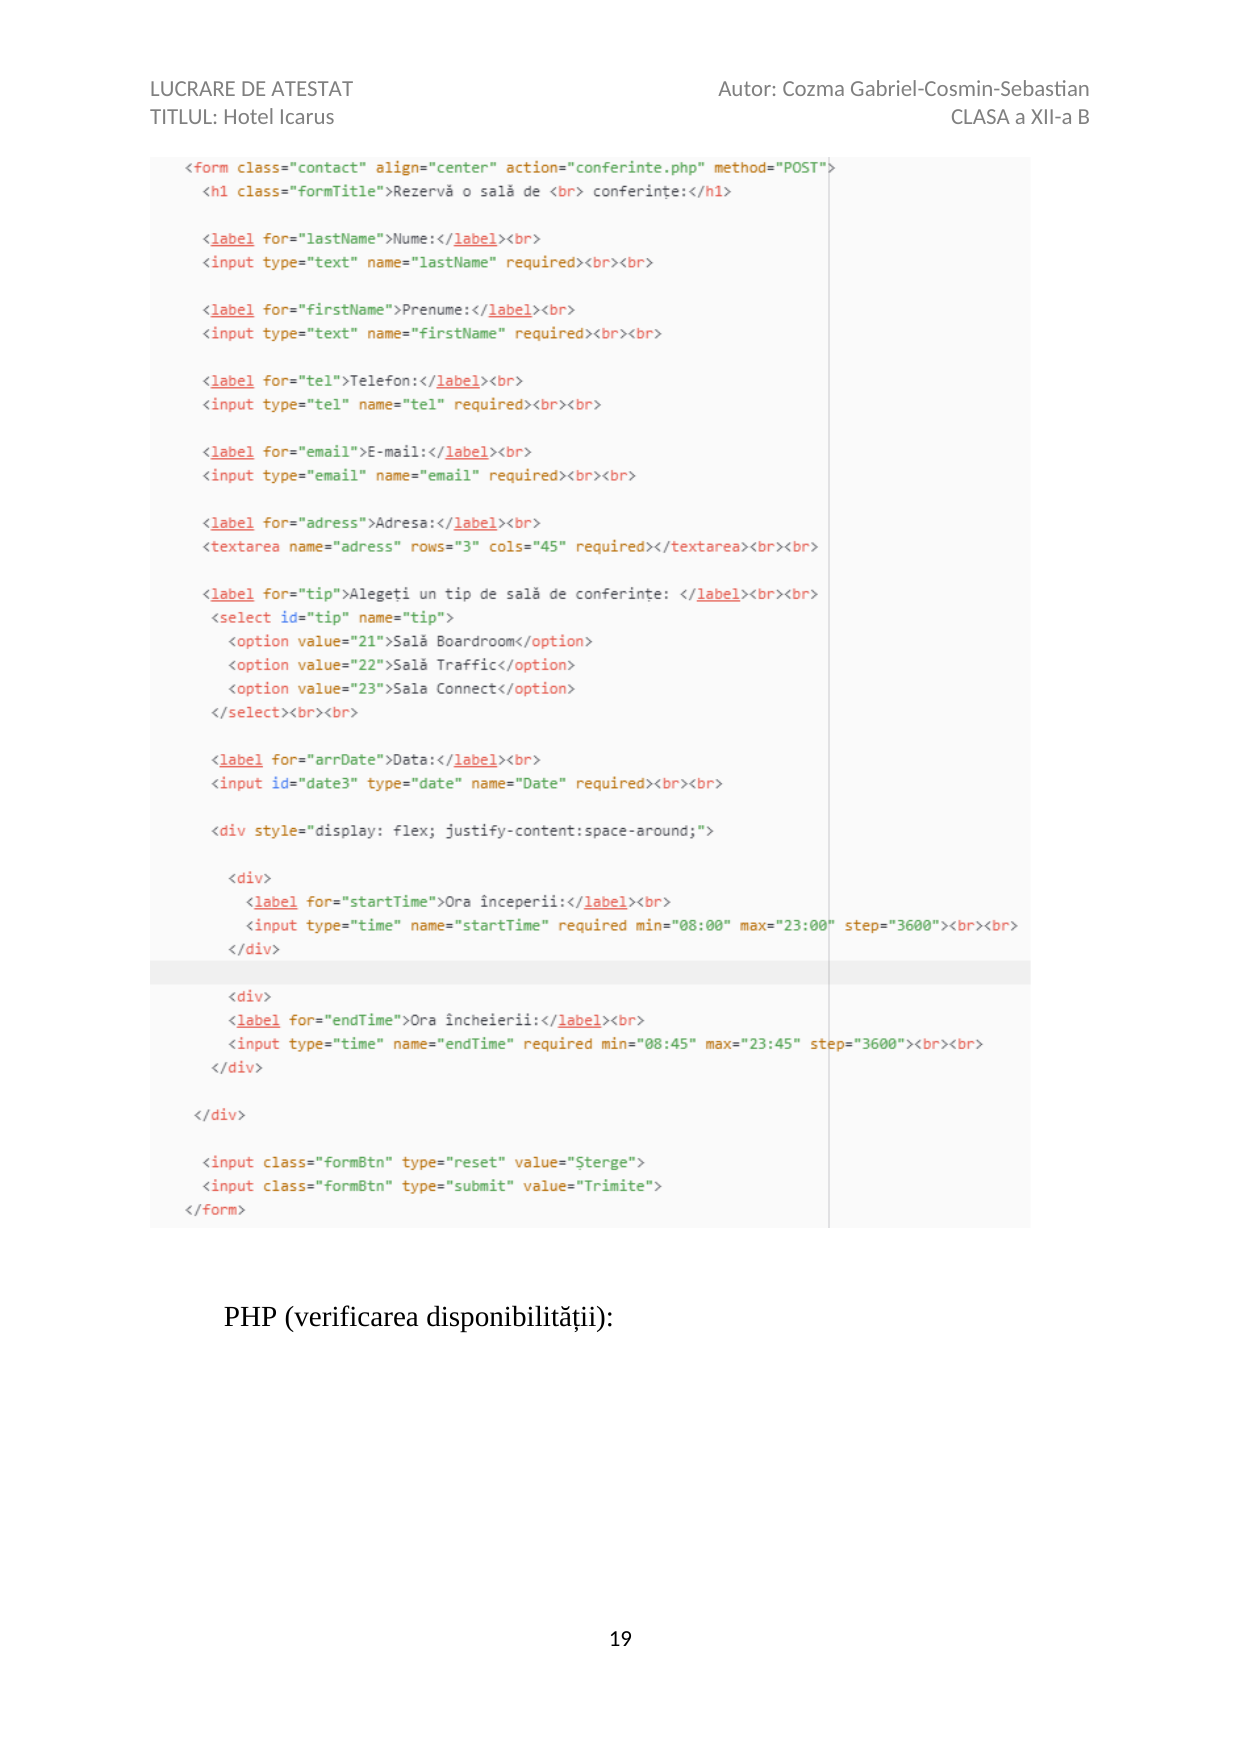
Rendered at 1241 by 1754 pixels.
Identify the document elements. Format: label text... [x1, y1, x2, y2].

text PHP (verificarea disponibilității): [150, 1299, 1090, 1333]
picture [150, 157, 1031, 1228]
